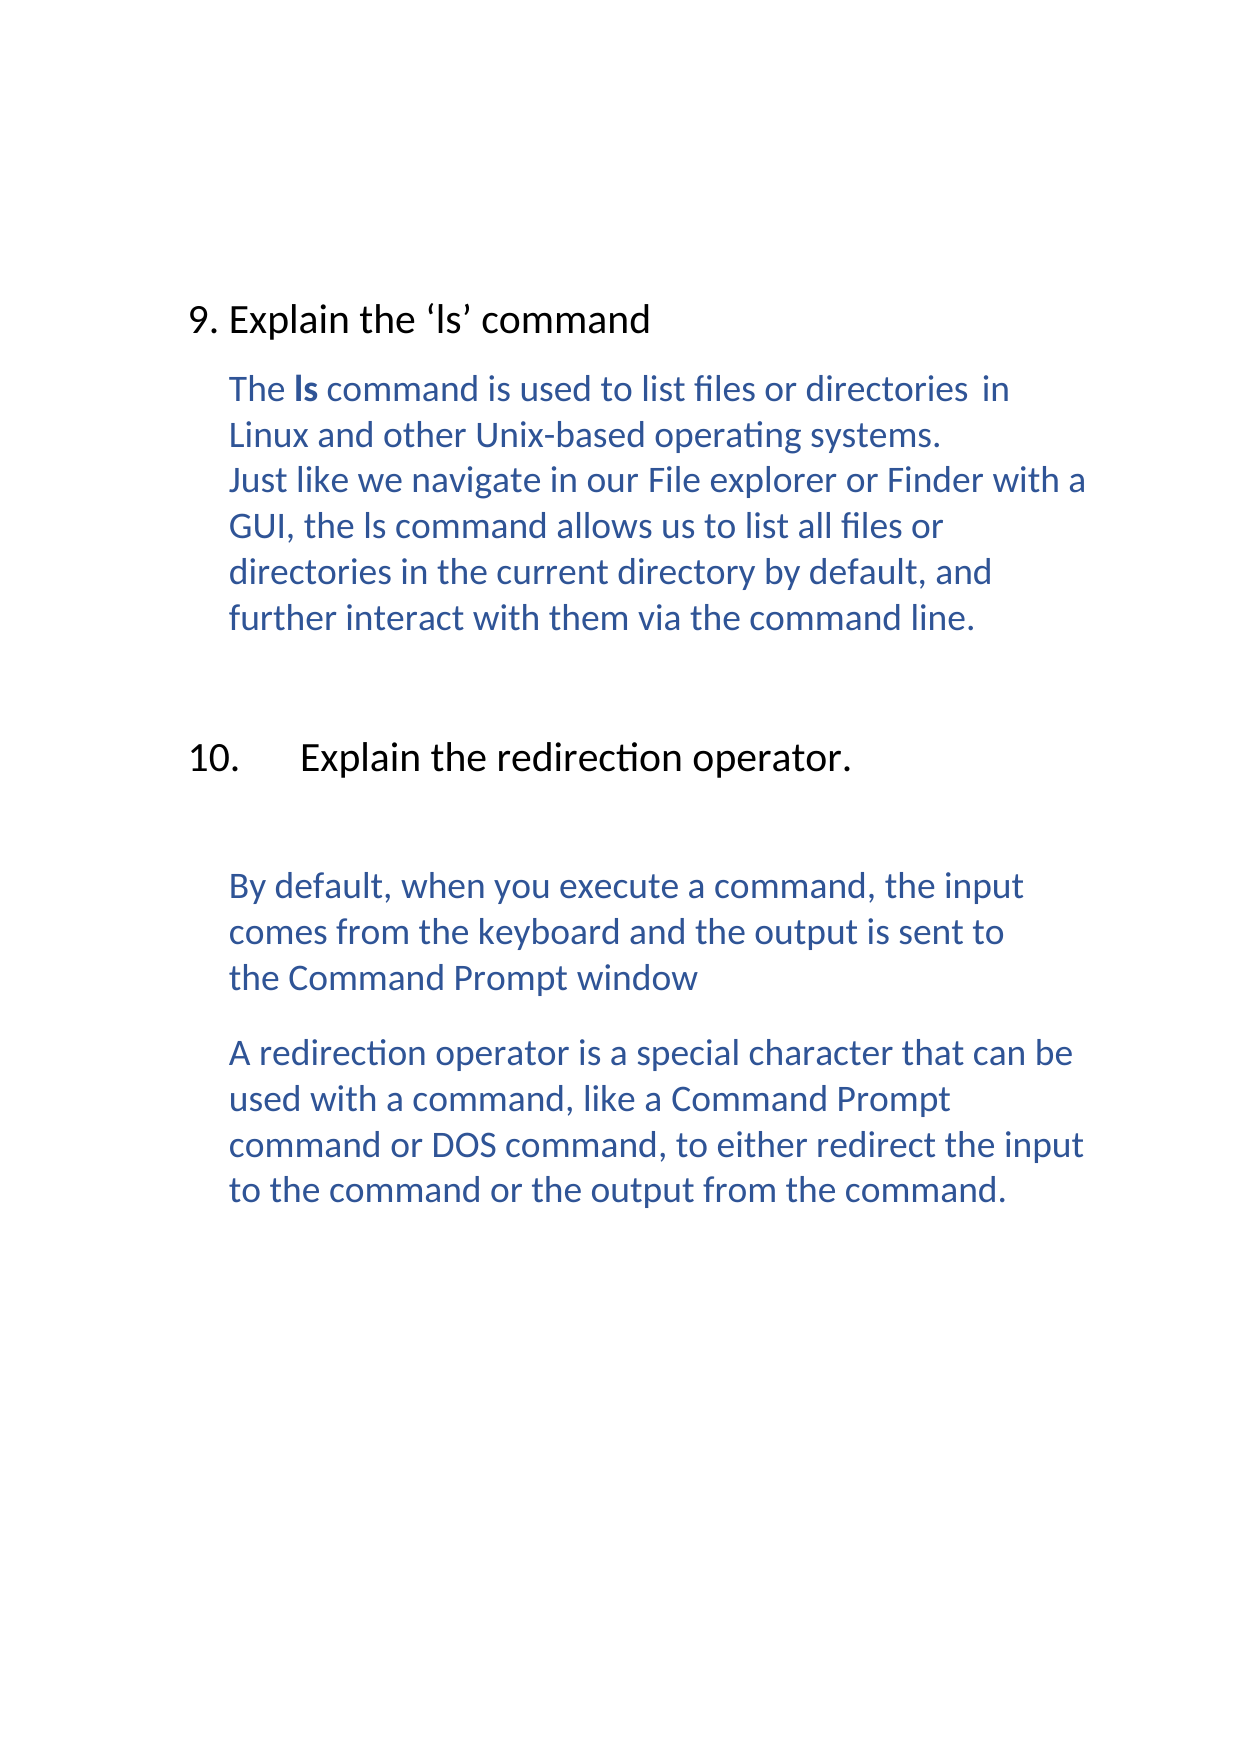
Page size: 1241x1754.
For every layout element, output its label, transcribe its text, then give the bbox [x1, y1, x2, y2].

text A redirection operator is a special character that can be used with a command, like a Command Prompt command or DOS command, to either redirect the input to the command or the output from the command. [229, 1029, 1090, 1212]
list Explain the redirection operator. [187, 731, 1090, 782]
list Explain the ‘ls’ command [187, 293, 1090, 344]
text By default, when you execute a command, the input comes from the keyboard and the output is sent to the Command Prompt window [229, 862, 1090, 1000]
text Just like we navigate in our File explorer or Finder with a GUI, the ls command allows us to list all files or directories in the current directory by default, and further interact with them via the command line. [229, 456, 1090, 640]
text The ls command is used to list files or directories in Linux and other Unix-based operating systems. [229, 365, 1090, 456]
